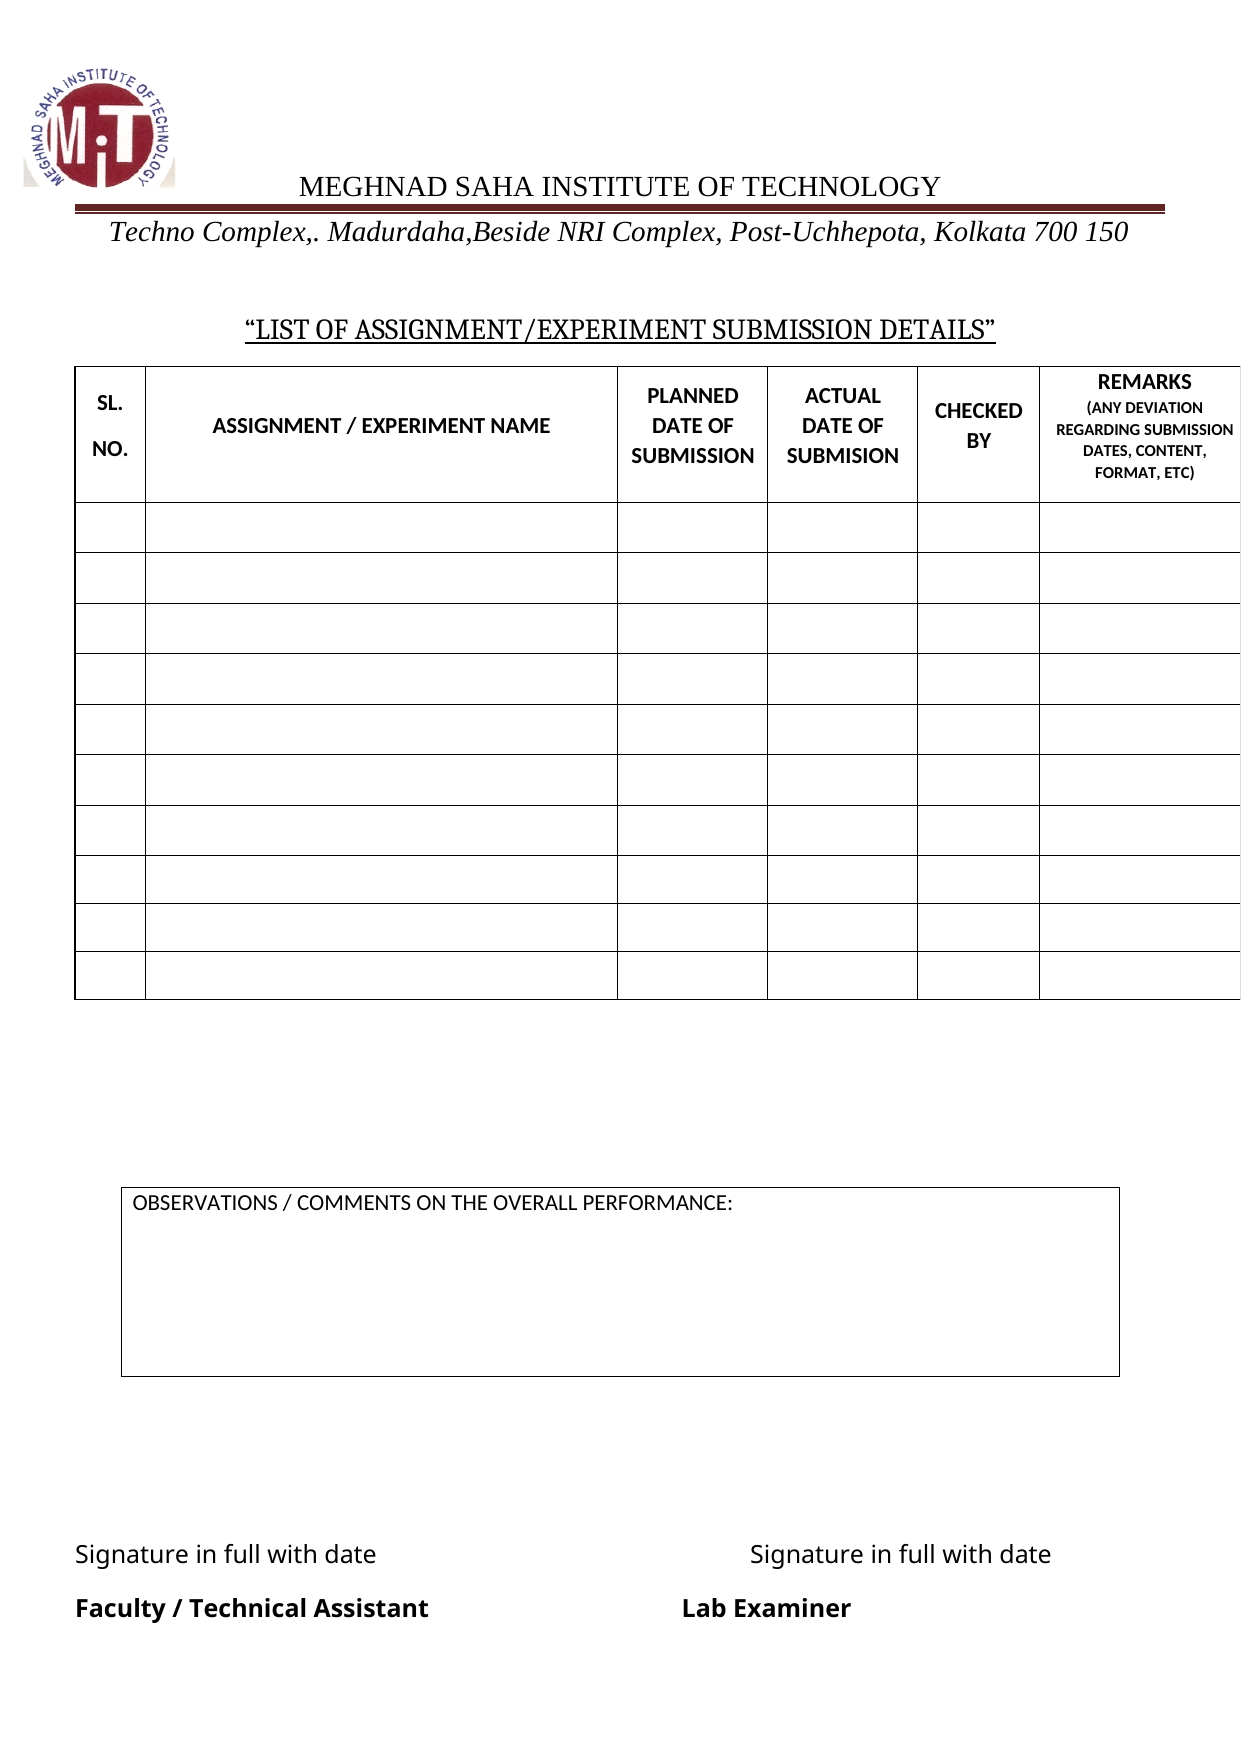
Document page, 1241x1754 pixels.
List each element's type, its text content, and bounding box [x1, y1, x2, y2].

table_cell [768, 553, 917, 603]
table_cell [1040, 553, 1240, 603]
table_header SL. NO. [76, 367, 145, 502]
table_cell [146, 952, 617, 999]
table_cell [1040, 654, 1240, 704]
table_cell [76, 952, 145, 999]
table_cell [768, 654, 917, 704]
table_cell [1040, 952, 1240, 999]
table_cell [918, 503, 1039, 552]
table_cell [618, 806, 767, 855]
table_cell [146, 654, 617, 704]
table_cell [768, 856, 917, 903]
table_cell [76, 856, 145, 903]
table_cell [1040, 604, 1240, 653]
table_cell [618, 904, 767, 951]
table_cell [918, 856, 1039, 903]
text Signature in full with date Signature in full with date [75, 1537, 1165, 1571]
table_header ASSIGNMENT / EXPERIMENT NAME [146, 367, 617, 502]
table_cell [768, 806, 917, 855]
table_header ACTUAL DATE OF SUBMISION [768, 367, 917, 502]
table_cell [146, 806, 617, 855]
table_cell [768, 952, 917, 999]
table_cell [146, 553, 617, 603]
table_header REMARKS (ANY DEVIATION REGARDING SUBMISSION DATES, CONTENT, FORMAT, ETC) [1040, 367, 1240, 502]
table_cell [618, 856, 767, 903]
table_header CHECKED BY [918, 367, 1039, 502]
picture [23, 67, 175, 188]
table_cell [76, 806, 145, 855]
table_cell [768, 604, 917, 653]
table_cell [1040, 904, 1240, 951]
table_cell [1040, 856, 1240, 903]
table_cell [918, 604, 1039, 653]
text “LIST OF ASSIGNMENT/EXPERIMENT SUBMISSION DETAILS” [75, 313, 1165, 347]
table_cell [768, 904, 917, 951]
table_cell [618, 553, 767, 603]
table_cell [76, 904, 145, 951]
table_cell [768, 503, 917, 552]
table_cell [918, 952, 1039, 999]
table_cell [146, 503, 617, 552]
table_cell [1040, 755, 1240, 805]
table_cell [918, 755, 1039, 805]
table_cell [1040, 503, 1240, 552]
table_cell [76, 604, 145, 653]
table_cell [146, 604, 617, 653]
table_cell [146, 856, 617, 903]
table_cell [1040, 806, 1240, 855]
table_cell [76, 654, 145, 704]
table_header OBSERVATIONS / COMMENTS ON THE OVERALL PERFORMANCE: [122, 1188, 1119, 1376]
table_cell [76, 503, 145, 552]
table_cell [76, 705, 145, 754]
table_cell [146, 904, 617, 951]
table_cell [918, 654, 1039, 704]
table_cell [1040, 705, 1240, 754]
table_header PLANNED DATE OF SUBMISSION [618, 367, 767, 502]
table_cell [76, 553, 145, 603]
table_cell [918, 806, 1039, 855]
text Faculty / Technical Assistant Lab Examiner [75, 1590, 1165, 1624]
table_cell [918, 553, 1039, 603]
table_cell [76, 755, 145, 805]
table_cell [618, 604, 767, 653]
text Techno Complex,. Madurdaha,Beside NRI Complex, Post-Uchhepota, Kolkata 700 150 [75, 214, 1165, 247]
table_cell [618, 755, 767, 805]
table_cell [918, 705, 1039, 754]
table_cell [918, 904, 1039, 951]
text MEGHNAD SAHA INSTITUTE OF TECHNOLOGY [75, 169, 1165, 204]
table_cell [146, 705, 617, 754]
table_cell [618, 654, 767, 704]
table_cell [618, 705, 767, 754]
table_cell [618, 952, 767, 999]
table_cell [618, 503, 767, 552]
table_cell [768, 755, 917, 805]
table_cell [146, 755, 617, 805]
table_cell [768, 705, 917, 754]
